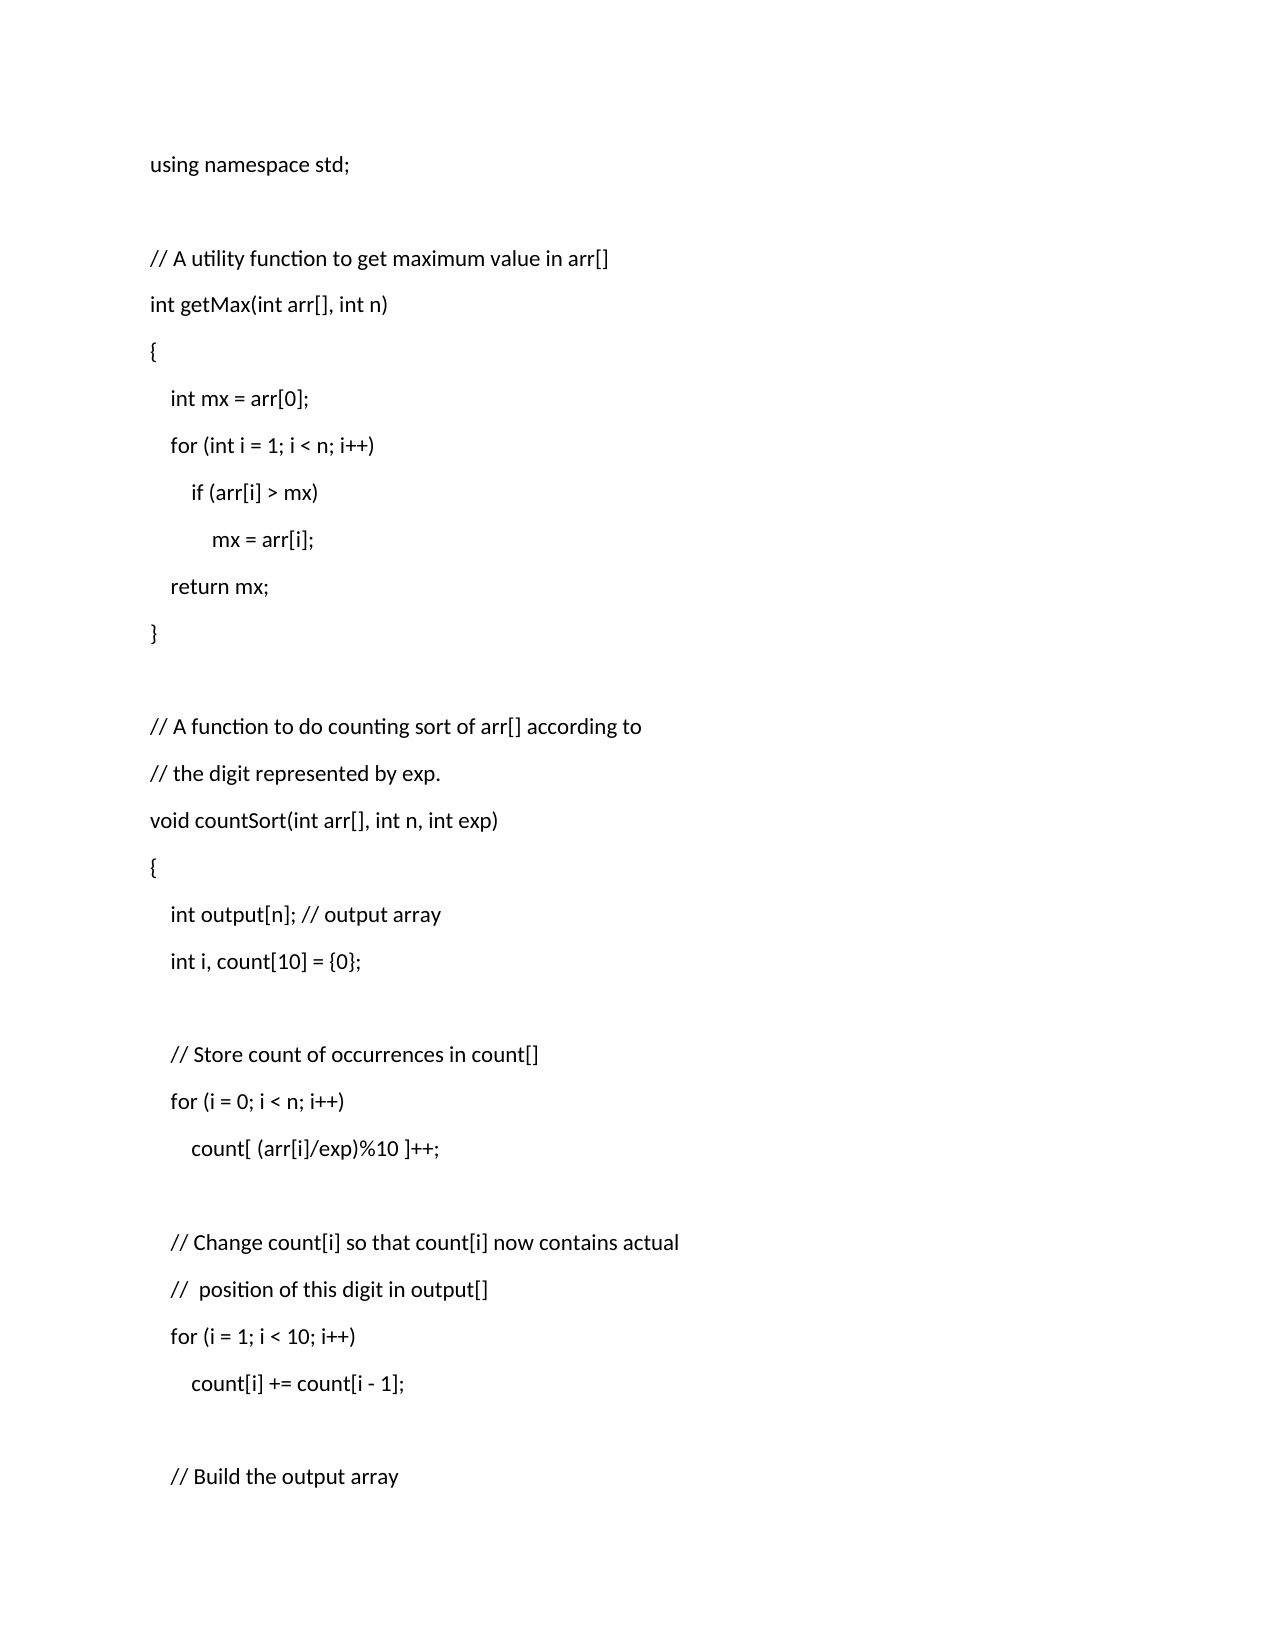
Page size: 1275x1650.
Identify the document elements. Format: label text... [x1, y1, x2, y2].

text // Change count[i] so that count[i] now contains actual [150, 1228, 1125, 1256]
text for (i = 1; i < 10; i++) [150, 1322, 1125, 1350]
text } [150, 619, 1125, 647]
text return mx; [150, 572, 1125, 600]
text void countSort(int arr[], int n, int exp) [150, 806, 1125, 834]
text int mx = arr[0]; [150, 384, 1125, 412]
text // the digit represented by exp. [150, 759, 1125, 787]
text // A utility function to get maximum value in arr[] [150, 244, 1125, 272]
text int getMax(int arr[], int n) [150, 291, 1125, 319]
text int i, count[10] = {0}; [150, 947, 1125, 975]
text { [150, 337, 1125, 366]
text for (int i = 1; i < n; i++) [150, 431, 1125, 459]
text using namespace std; [150, 150, 1125, 178]
text // Store count of occurrences in count[] [150, 1041, 1125, 1069]
text // A function to do counting sort of arr[] according to [150, 712, 1125, 741]
text // Build the output array [150, 1462, 1125, 1491]
text // position of this digit in output[] [150, 1275, 1125, 1303]
text int output[n]; // output array [150, 900, 1125, 928]
text if (arr[i] > mx) [150, 478, 1125, 506]
text count[ (arr[i]/exp)%10 ]++; [150, 1134, 1125, 1162]
text count[i] += count[i - 1]; [150, 1369, 1125, 1397]
text { [150, 853, 1125, 881]
text mx = arr[i]; [150, 525, 1125, 553]
text for (i = 0; i < n; i++) [150, 1087, 1125, 1116]
